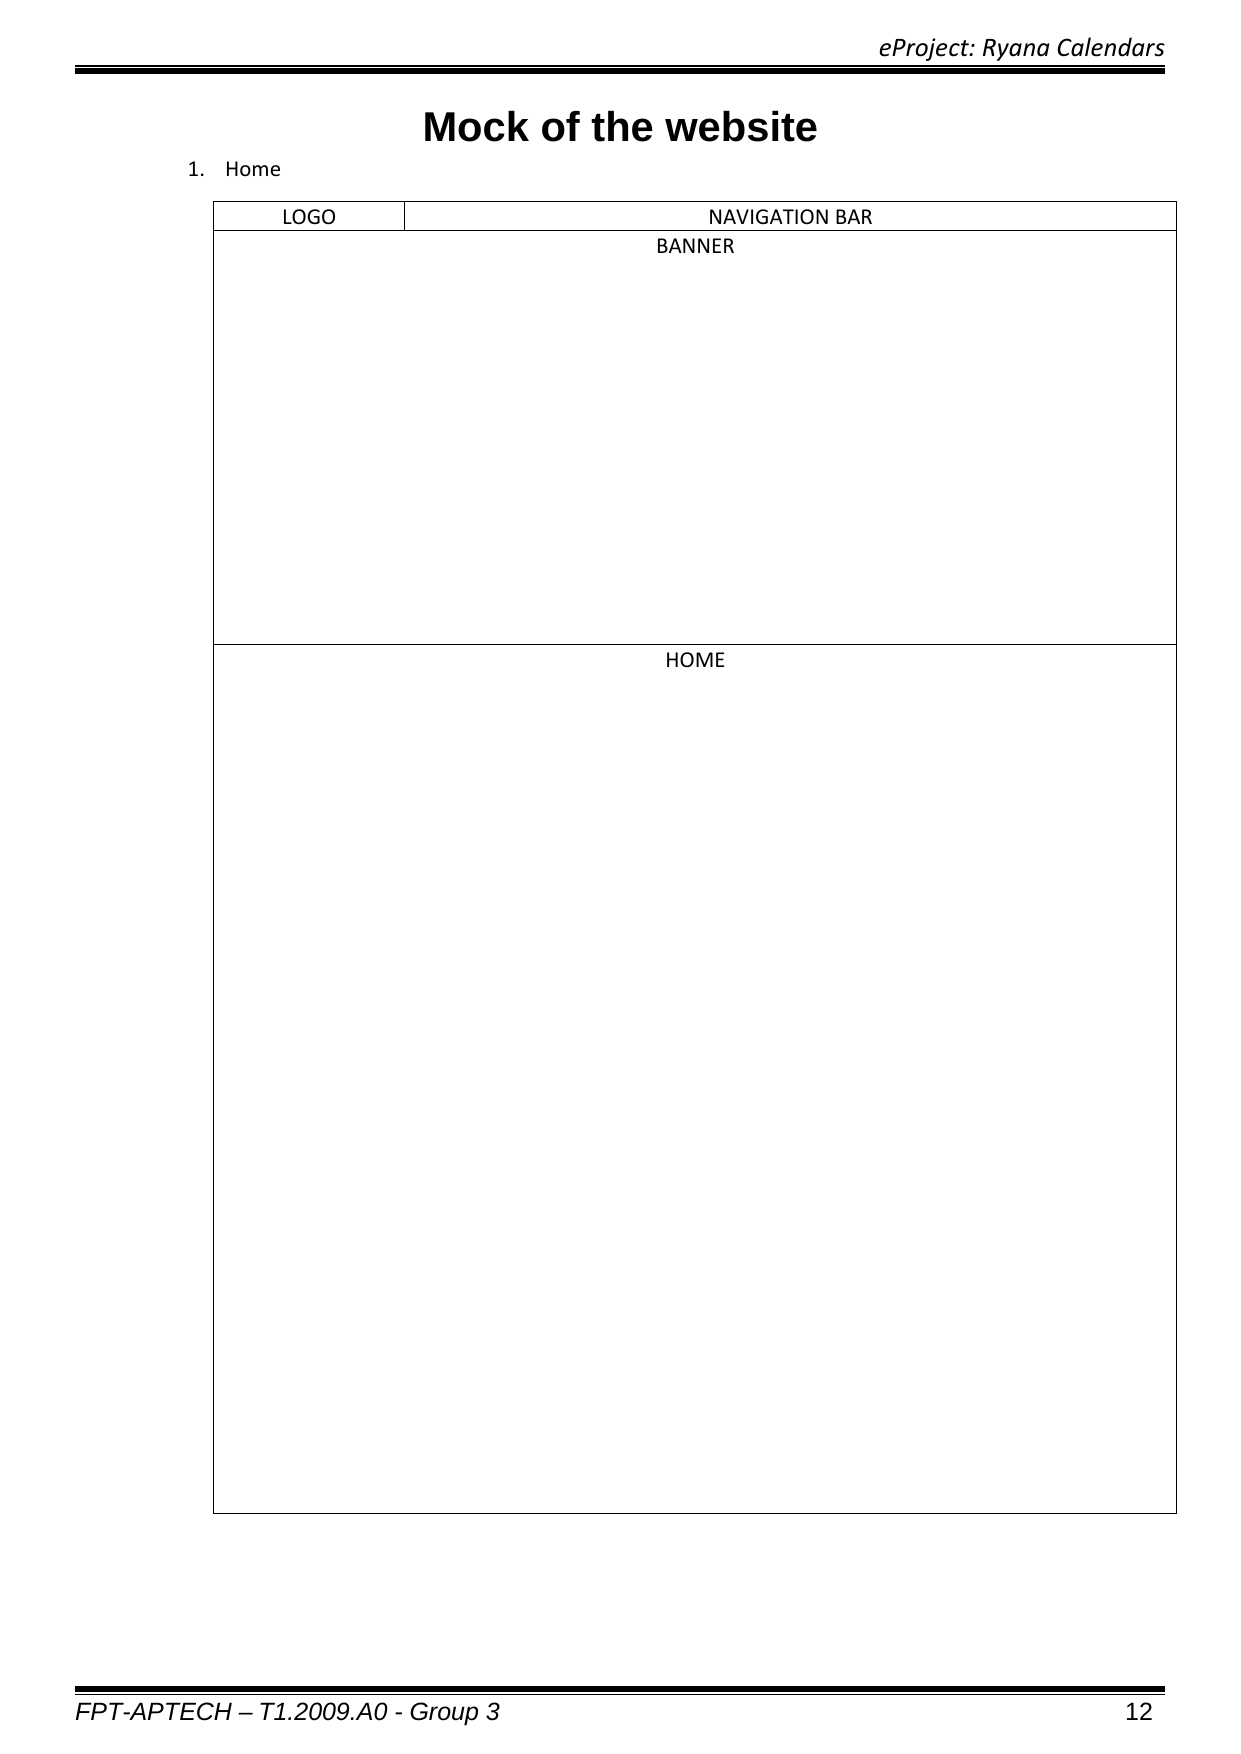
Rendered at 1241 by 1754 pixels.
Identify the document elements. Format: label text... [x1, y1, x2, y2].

subtitle Mock of the website [75, 102, 1165, 150]
table_cell BANNER [214, 231, 1176, 644]
list Home [187, 154, 1165, 182]
table_header NAVIGATION BAR [405, 202, 1176, 230]
table_cell HOME [214, 645, 1176, 1513]
table_header LOGO [214, 202, 404, 230]
